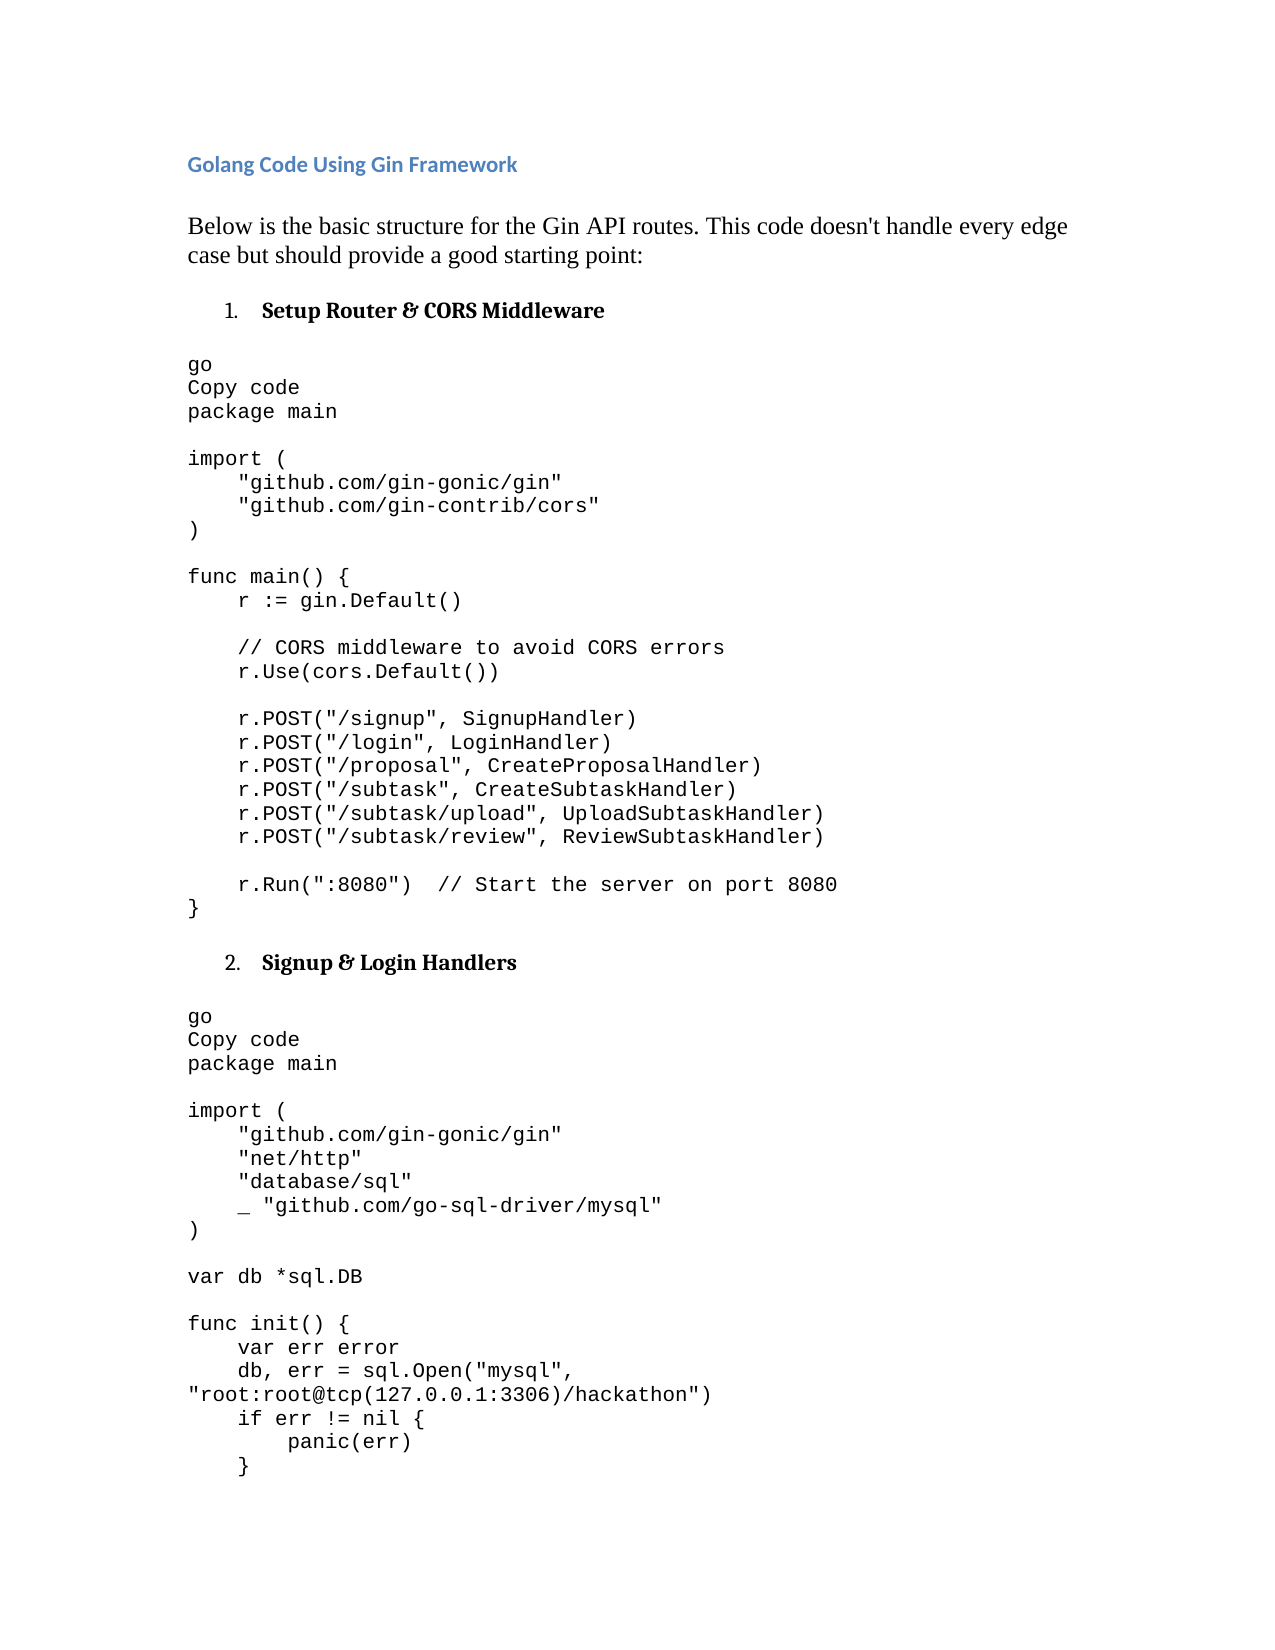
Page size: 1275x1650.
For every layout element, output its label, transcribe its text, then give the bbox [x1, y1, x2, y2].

text "database/sql" [187, 1171, 1087, 1195]
text package main [187, 401, 1087, 424]
subtitle Golang Code Using Gin Framework [187, 150, 1087, 178]
text r.POST("/subtask", CreateSubtaskHandler) [187, 779, 1087, 803]
list Setup Router & CORS Middleware [225, 298, 1087, 324]
text "github.com/gin-gonic/gin" [187, 472, 1087, 495]
text func main() { [187, 566, 1087, 590]
text } [187, 897, 1087, 921]
text r.POST("/subtask/review", ReviewSubtaskHandler) [187, 826, 1087, 850]
text panic(err) [187, 1431, 1087, 1455]
text ) [187, 1218, 1087, 1242]
text } [187, 1455, 1087, 1479]
text "github.com/gin-gonic/gin" [187, 1124, 1087, 1148]
text import ( [187, 448, 1087, 472]
text if err != nil { [187, 1408, 1087, 1431]
text package main [187, 1053, 1087, 1077]
text "github.com/gin-contrib/cors" [187, 495, 1087, 519]
text Below is the basic structure for the Gin API routes. This code doesn't handle every edge case but should provide a good starting point: [187, 211, 1087, 269]
text ) [187, 519, 1087, 543]
text func init() { [187, 1313, 1087, 1337]
text "net/http" [187, 1148, 1087, 1171]
text _ "github.com/go-sql-driver/mysql" [187, 1195, 1087, 1218]
text go [187, 1006, 1087, 1029]
list Signup & Login Handlers [225, 950, 1087, 977]
text go [187, 353, 1087, 377]
text db, err = sql.Open("mysql", "root:root@tcp(127.0.0.1:3306)/hackathon") [187, 1360, 1087, 1408]
text import ( [187, 1100, 1087, 1124]
text var db *sql.DB [187, 1266, 1087, 1289]
text r := gin.Default() [187, 590, 1087, 614]
text r.Run(":8080") // Start the server on port 8080 [187, 874, 1087, 897]
text r.POST("/login", LoginHandler) [187, 732, 1087, 756]
text r.POST("/signup", SignupHandler) [187, 708, 1087, 732]
text // CORS middleware to avoid CORS errors [187, 637, 1087, 661]
text var err error [187, 1337, 1087, 1360]
text r.Use(cors.Default()) [187, 661, 1087, 684]
text r.POST("/subtask/upload", UploadSubtaskHandler) [187, 803, 1087, 826]
text Copy code [187, 377, 1087, 401]
text Copy code [187, 1029, 1087, 1053]
text r.POST("/proposal", CreateProposalHandler) [187, 756, 1087, 779]
